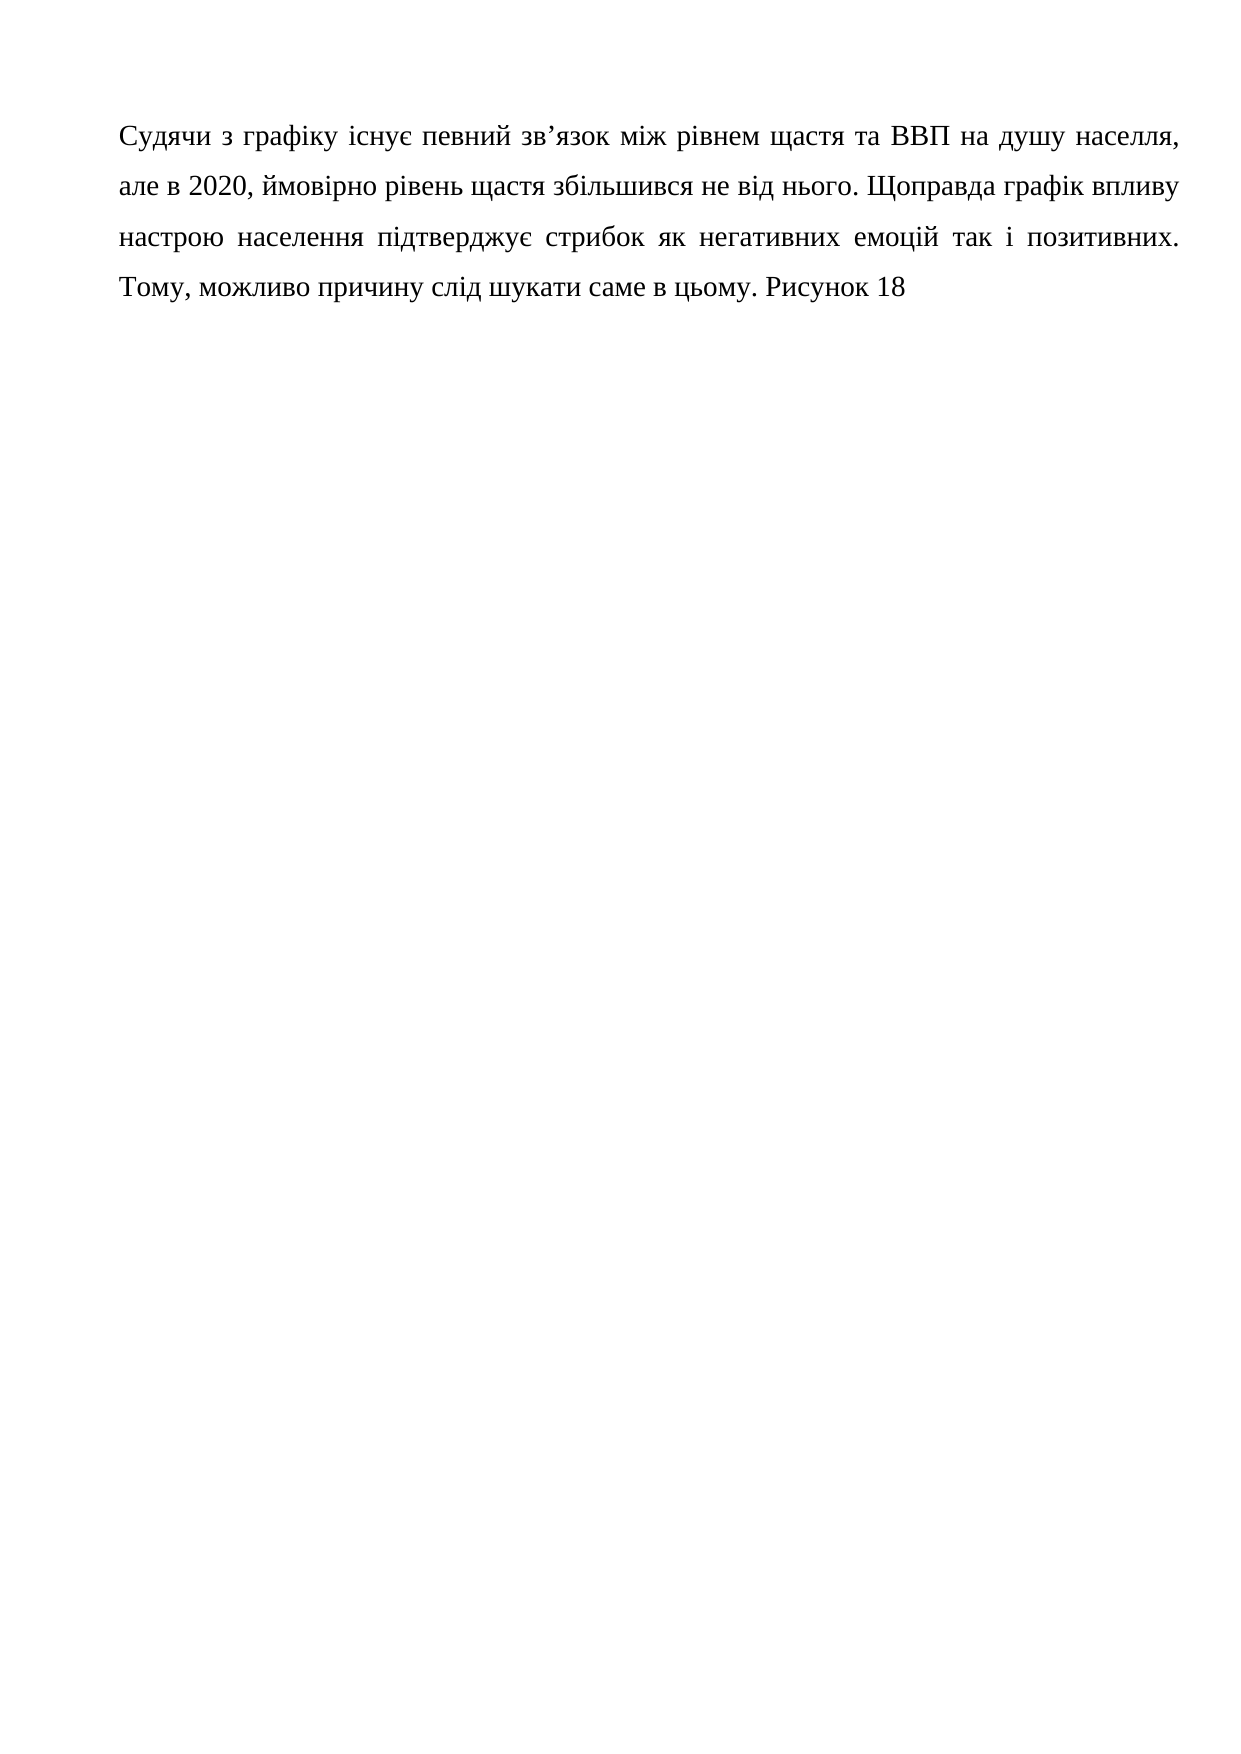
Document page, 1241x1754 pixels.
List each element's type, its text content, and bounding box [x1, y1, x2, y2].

text Судячи з графіку існує певний зв’язок між рівнем щастя та ВВП на душу населля, але в 2020, ймовірно рівень щастя збільшився не від нього. Щоправда графік впливу настрою населення підтверджує стрибок як негативних емоцій так і позитивних. Тому, можливо причину слід шукати саме в цьому. Рисунок 18 [119, 118, 1181, 303]
